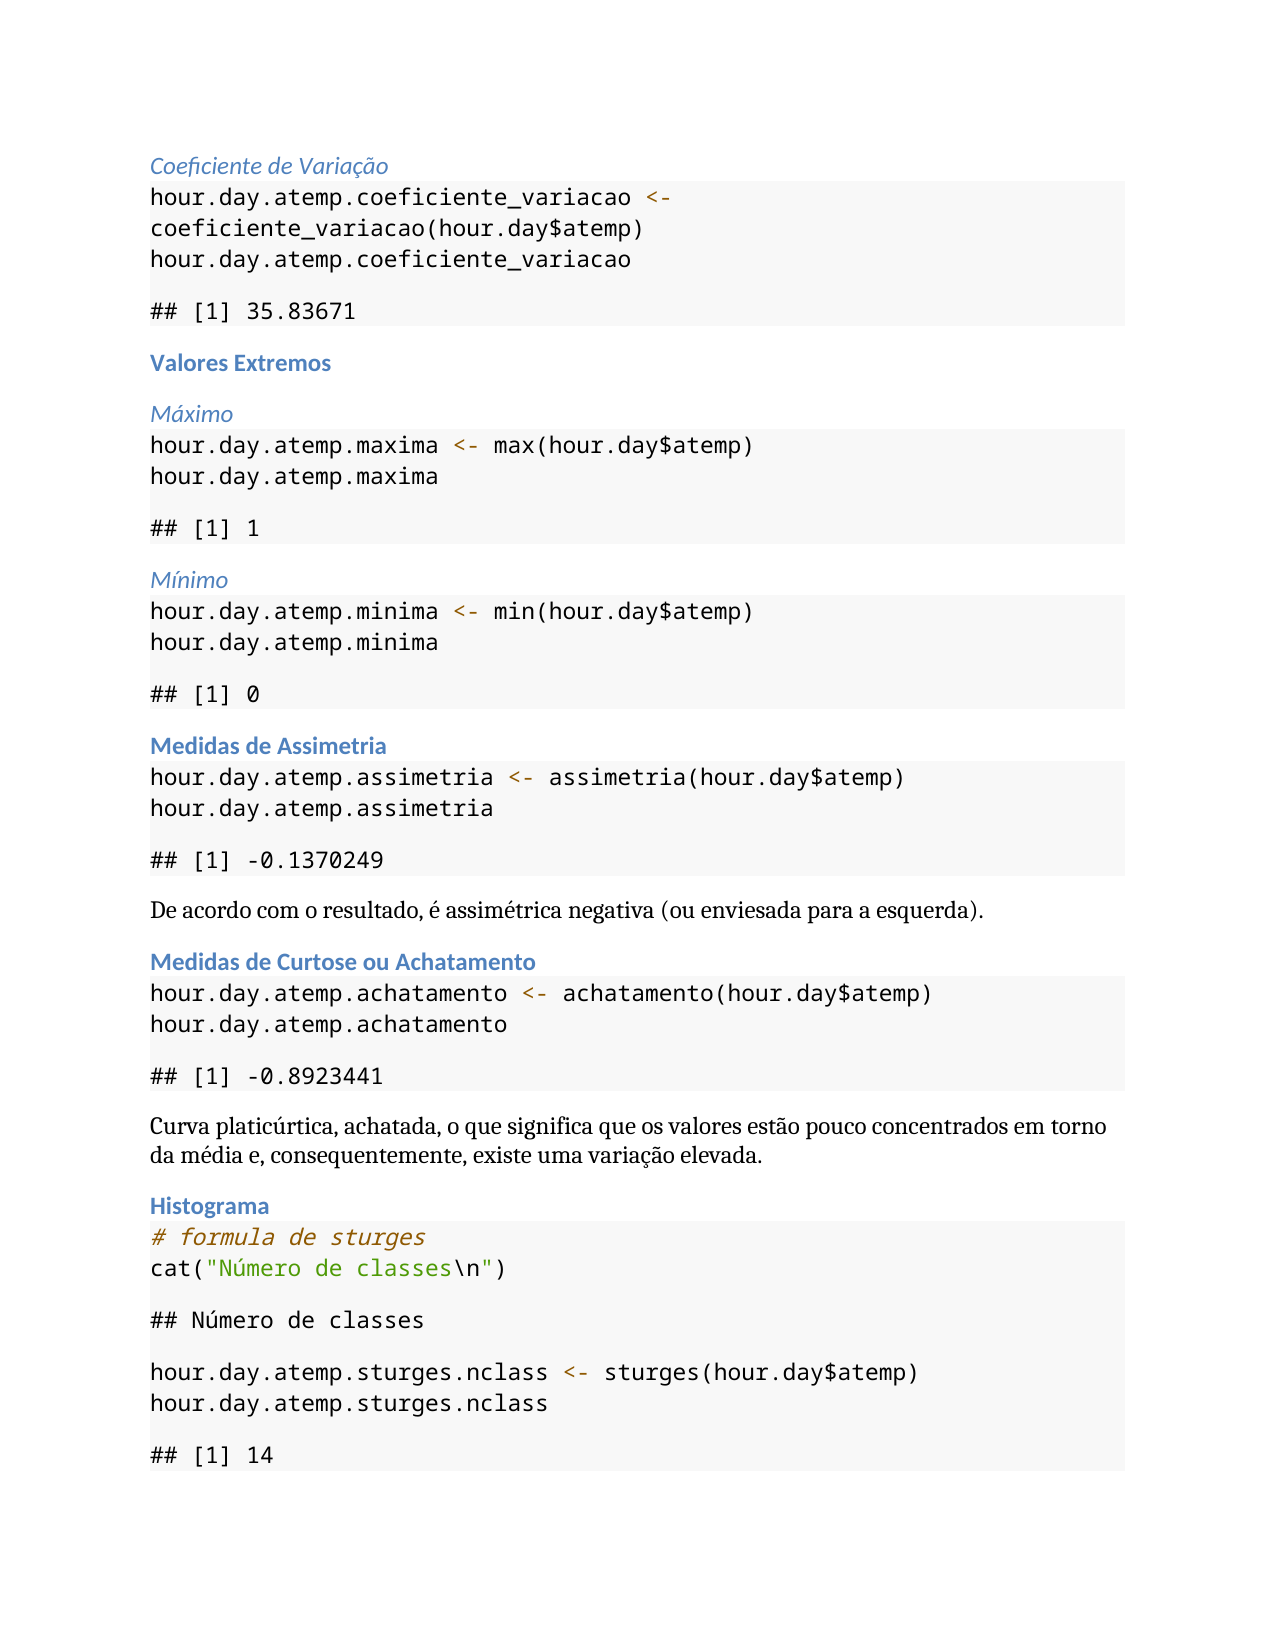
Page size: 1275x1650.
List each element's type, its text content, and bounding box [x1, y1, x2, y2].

text ## [1] 1 [150, 512, 1125, 544]
text ## [1] 0 [150, 678, 1125, 709]
text hour.day.atemp.sturges.nclass <- sturges(hour.day$atemp) hour.day.atemp.sturges.nclass [150, 1356, 1125, 1419]
subtitle Valores Extremos [150, 347, 1125, 378]
subtitle Medidas de Assimetria [150, 730, 1125, 761]
subtitle Máximo [150, 398, 1125, 429]
text hour.day.atemp.maxima <- max(hour.day$atemp) hour.day.atemp.maxima [439, 429, 1125, 492]
text # formula de sturges cat("Número de classes\n") [425, 1221, 1125, 1283]
text ## [1] -0.8923441 [150, 1060, 1125, 1091]
text ## Número de classes [150, 1304, 1125, 1335]
text Curva platicúrtica, achatada, o que significa que os valores estão pouco concentrados em torno da média e, consequentemente, existe uma variação elevada. [150, 1112, 1125, 1169]
subtitle Medidas de Curtose ou Achatamento [150, 946, 1125, 976]
text hour.day.atemp.coeficiente_variacao <- coeficiente_variacao(hour.day$atemp) hour.day.atemp.coeficiente_variacao [631, 181, 1125, 274]
subtitle Histograma [150, 1190, 1125, 1221]
text hour.day.atemp.minima <- min(hour.day$atemp) hour.day.atemp.minima [439, 595, 1125, 657]
text De acordo com o resultado, é assimétrica negativa (ou enviesada para a esquerda). [150, 896, 1125, 925]
text hour.day.atemp.achatamento <- achatamento(hour.day$atemp) hour.day.atemp.achatamento [507, 976, 1125, 1039]
text ## [1] 14 [150, 1439, 1125, 1471]
subtitle Mínimo [150, 564, 1125, 595]
text ## [1] -0.1370249 [150, 844, 1125, 876]
subtitle Coeficiente de Variação [150, 150, 1125, 181]
text ## [1] 35.83671 [150, 295, 1125, 326]
text hour.day.atemp.assimetria <- assimetria(hour.day$atemp) hour.day.atemp.assimetria [494, 761, 1125, 823]
